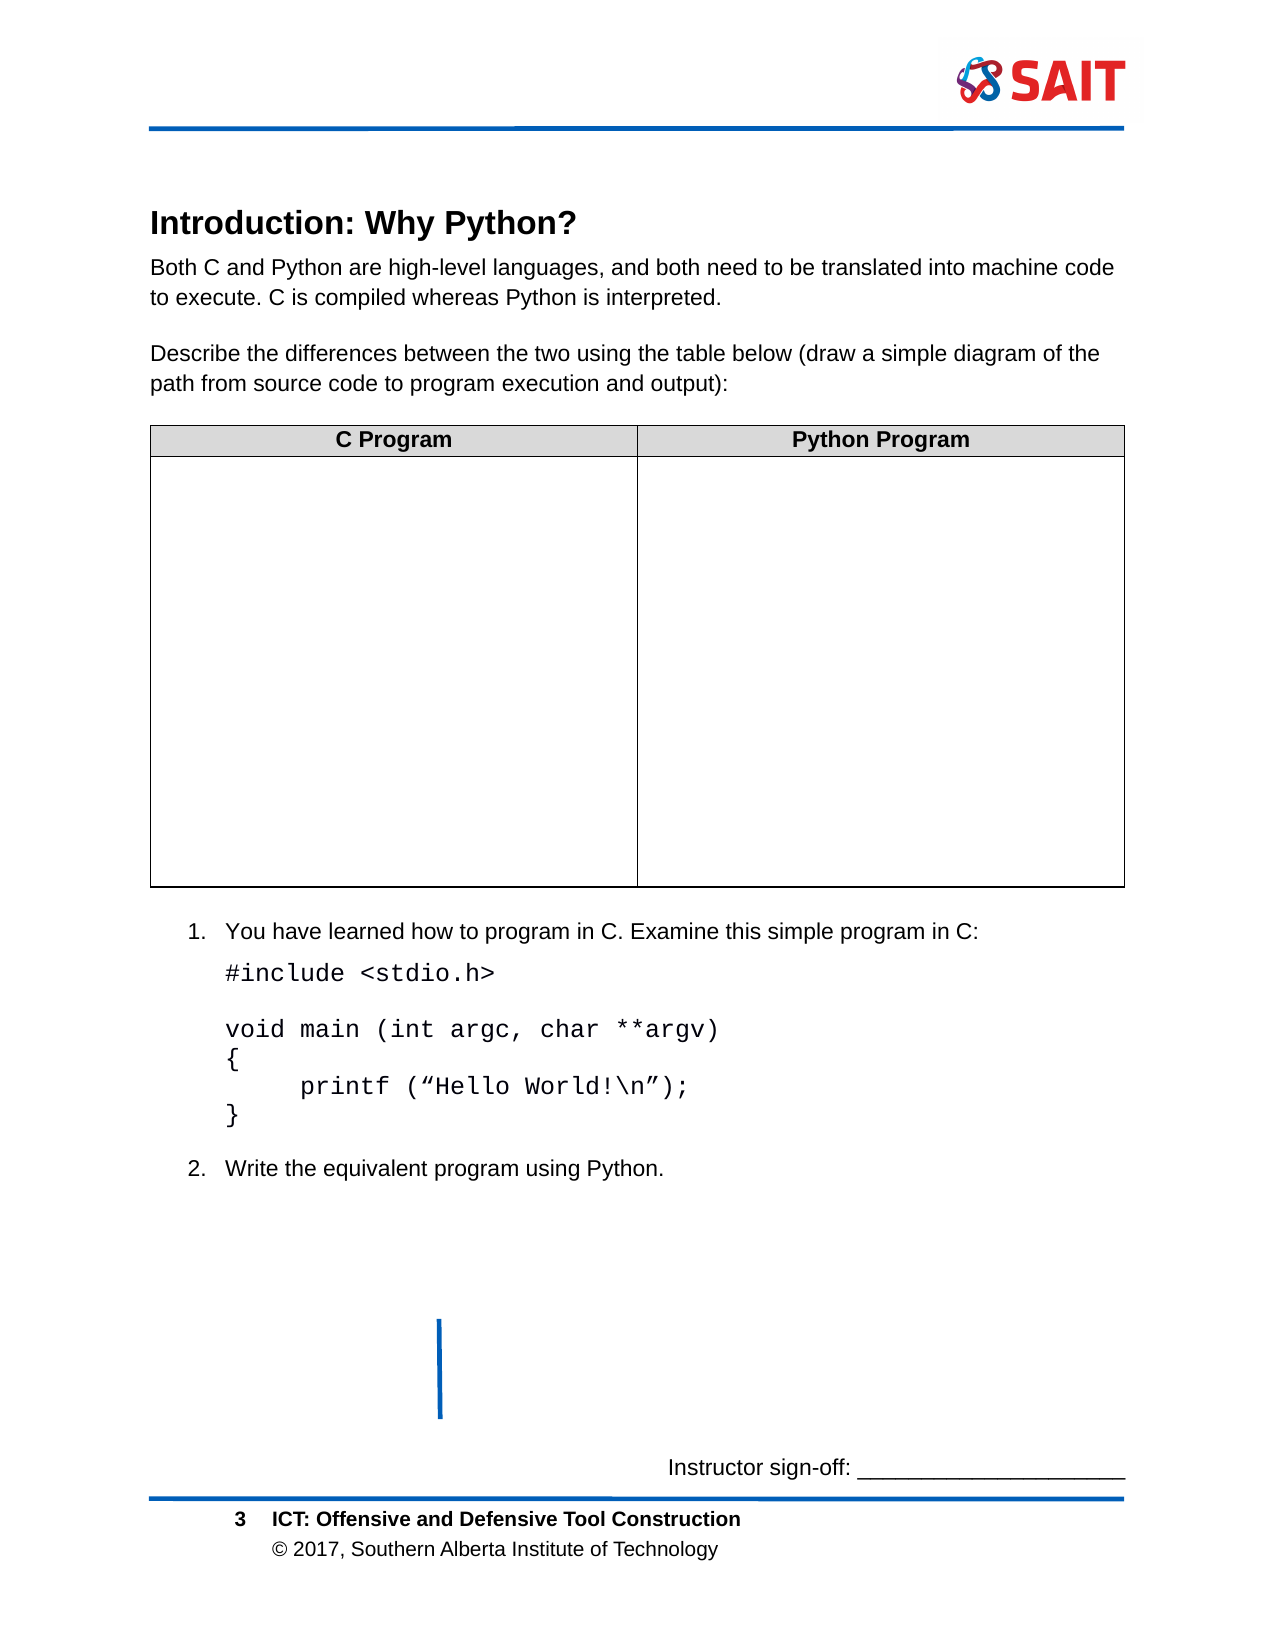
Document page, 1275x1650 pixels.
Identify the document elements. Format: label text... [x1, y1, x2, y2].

text printf (“Hello World!\n”); [225, 1074, 1125, 1102]
text void main (int argc, char **argv) [225, 1017, 1125, 1045]
subtitle Introduction: Why Python? [150, 203, 1125, 242]
text Describe the differences between the two using the table below (draw a simple diagram of the path from source code to program execution and output): [150, 339, 1125, 396]
table_header Python Program [638, 426, 1124, 456]
picture [937, 37, 1145, 123]
text #include <stdio.h> [225, 960, 1125, 989]
list You have learned how to program in C. Examine this simple program in C: [187, 918, 1125, 944]
table_cell [151, 457, 637, 886]
list Write the equivalent program using Python. [187, 1155, 1125, 1182]
text } [225, 1102, 1125, 1130]
text Both C and Python are high-level languages, and both need to be translated into machine code to execute. C is compiled whereas Python is interpreted. [150, 254, 1125, 311]
table_header C Program [151, 426, 637, 456]
table_cell [638, 457, 1124, 886]
text Instructor sign-off: _____________________ [150, 1454, 1125, 1481]
text { [225, 1045, 1125, 1074]
